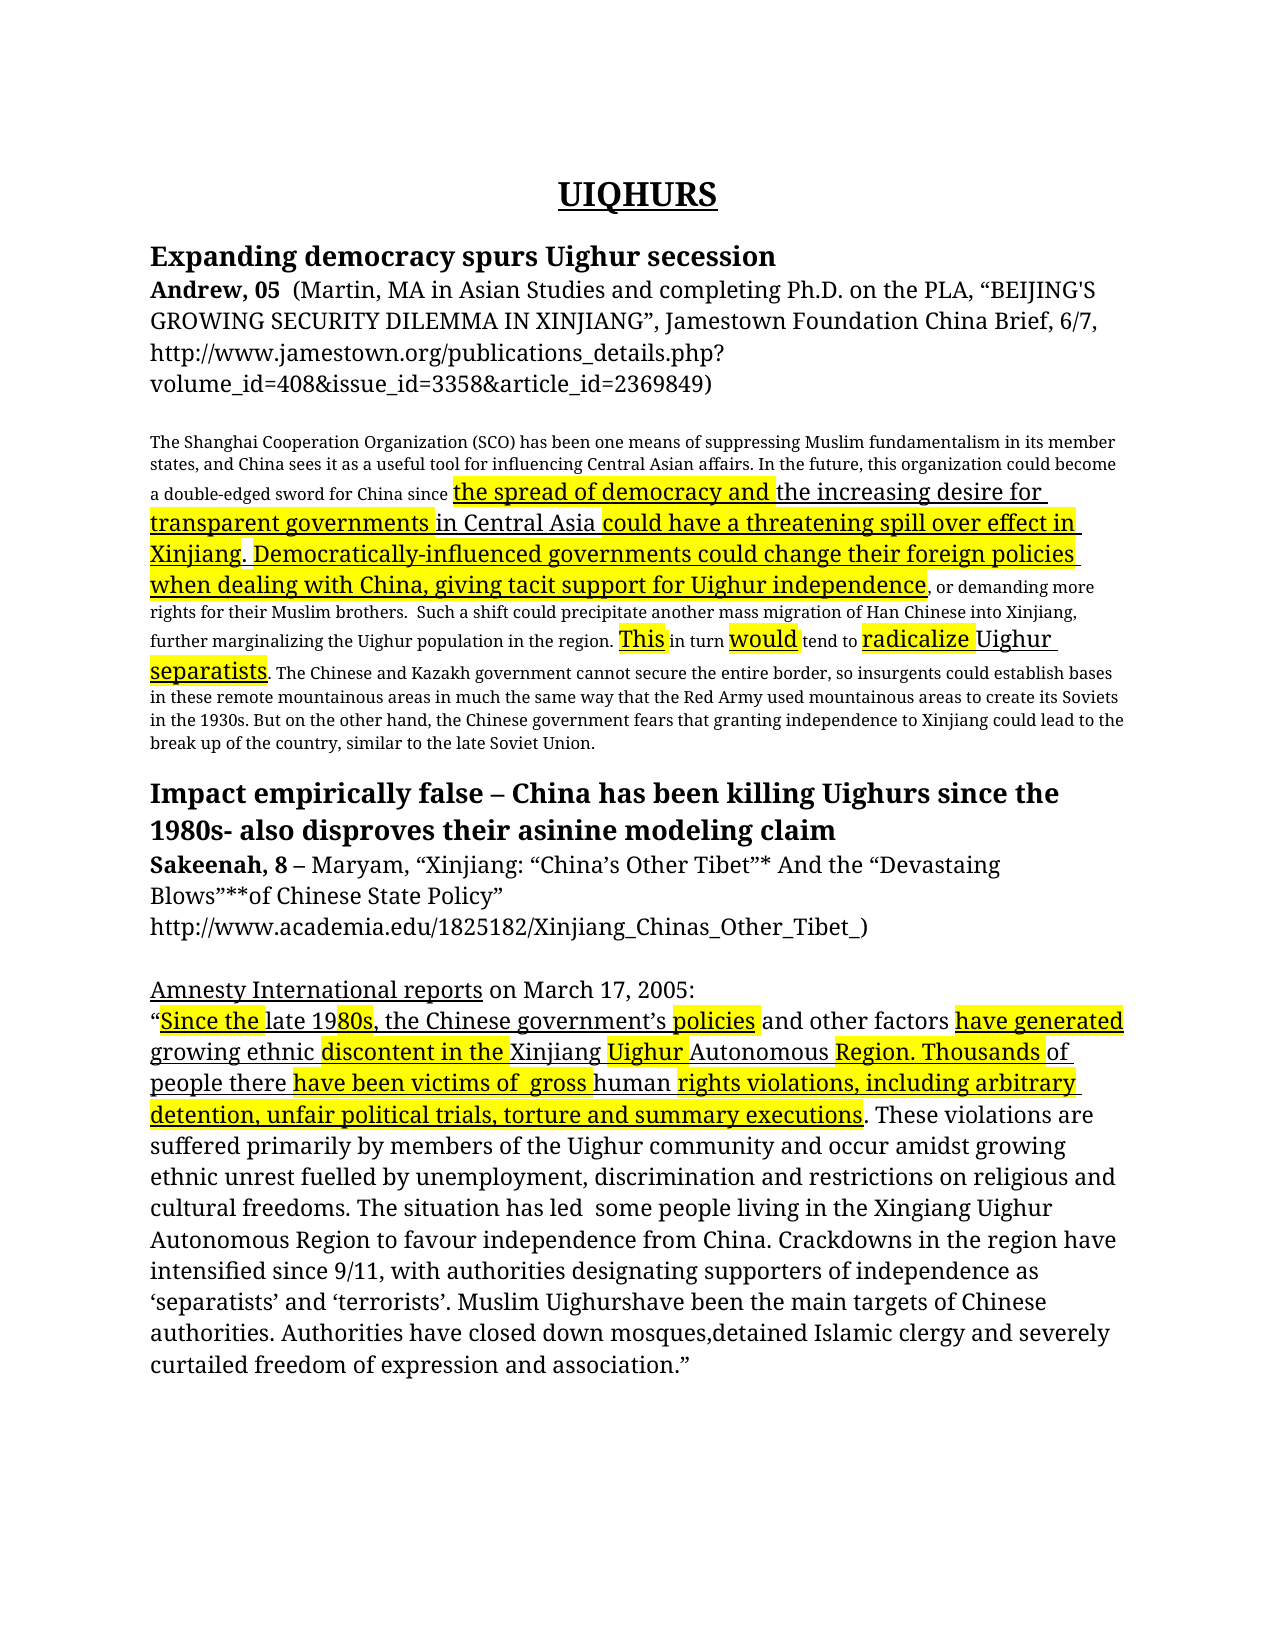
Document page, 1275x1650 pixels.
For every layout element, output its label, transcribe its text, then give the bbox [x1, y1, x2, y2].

subtitle uiqhurs [150, 171, 1125, 216]
text http://www.jamestown.org/publications_details.php?volume_id=408&issue_id=3358&article_id=2369849) [150, 336, 1125, 399]
subtitle Expanding democracy spurs Uighur secession [150, 237, 1125, 274]
subtitle Impact empirically false – China has been killing Uighurs since the 1980s- also disproves their asinine modeling claim [150, 775, 1125, 848]
text Andrew, 05 (Martin, MA in Asian Studies and completing Ph.D. on the PLA, “BEIJING'S GROWING SECURITY DILEMMA IN XINJIANG”, Jamestown Foundation China Brief, 6/7, [150, 274, 1125, 336]
text Amnesty International reports on March 17, 2005: [150, 973, 1125, 1005]
text Sakeenah, 8 – Maryam, “Xinjiang: “China’s Other Tibet”* And the “Devastaing Blows”**of Chinese State Policy” http://www.academia.edu/1825182/Xinjiang_Chinas_Other_Tibet_) [150, 848, 1125, 942]
text The Shanghai Cooperation Organization (SCO) has been one means of suppressing Muslim fundamentalism in its member states, and China sees it as a useful tool for influencing Central Asian affairs. In the future, this organization could become a double-edged sword for China since the spread of democracy and the increasing desire for transparent governments in Central Asia could have a threatening spill over effect in Xinjiang. Democratically-influenced governments could change their foreign policies when dealing with China, giving tacit support for Uighur independence, or demanding more rights for their Muslim brothers. Such a shift could precipitate another mass migration of Han Chinese into Xinjiang, further marginalizing the Uighur population in the region. This in turn would tend to radicalize Uighur separatists. The Chinese and Kazakh government cannot secure the entire border, so insurgents could establish bases in these remote mountainous areas in much the same way that the Red Army used mountainous areas to create its Soviets in the 1930s. But on the other hand, the Chinese government fears that granting independence to Xinjiang could lead to the break up of the country, similar to the late Soviet Union. [150, 430, 1125, 754]
text “Since the late 1980s, the Chinese government’s policies and other factors have generated growing ethnic discontent in the Xinjiang Uighur Autonomous Region. Thousands of people there have been victims of gross human rights violations, including arbitrary detention, unfair political trials, torture and summary executions. These violations are suffered primarily by members of the Uighur community and occur amidst growing ethnic unrest fuelled by unemployment, discrimination and restrictions on religious and cultural freedoms. The situation has led some people living in the Xingiang Uighur Autonomous Region to favour independence from China. Crackdowns in the region have intensified since 9/11, with authorities designating supporters of independence as ‘separatists’ and ‘terrorists’. Muslim Uighurshave been the main targets of Chinese authorities. Authorities have closed down mosques,detained Islamic clergy and severely curtailed freedom of expression and association.” [150, 1005, 1125, 1380]
